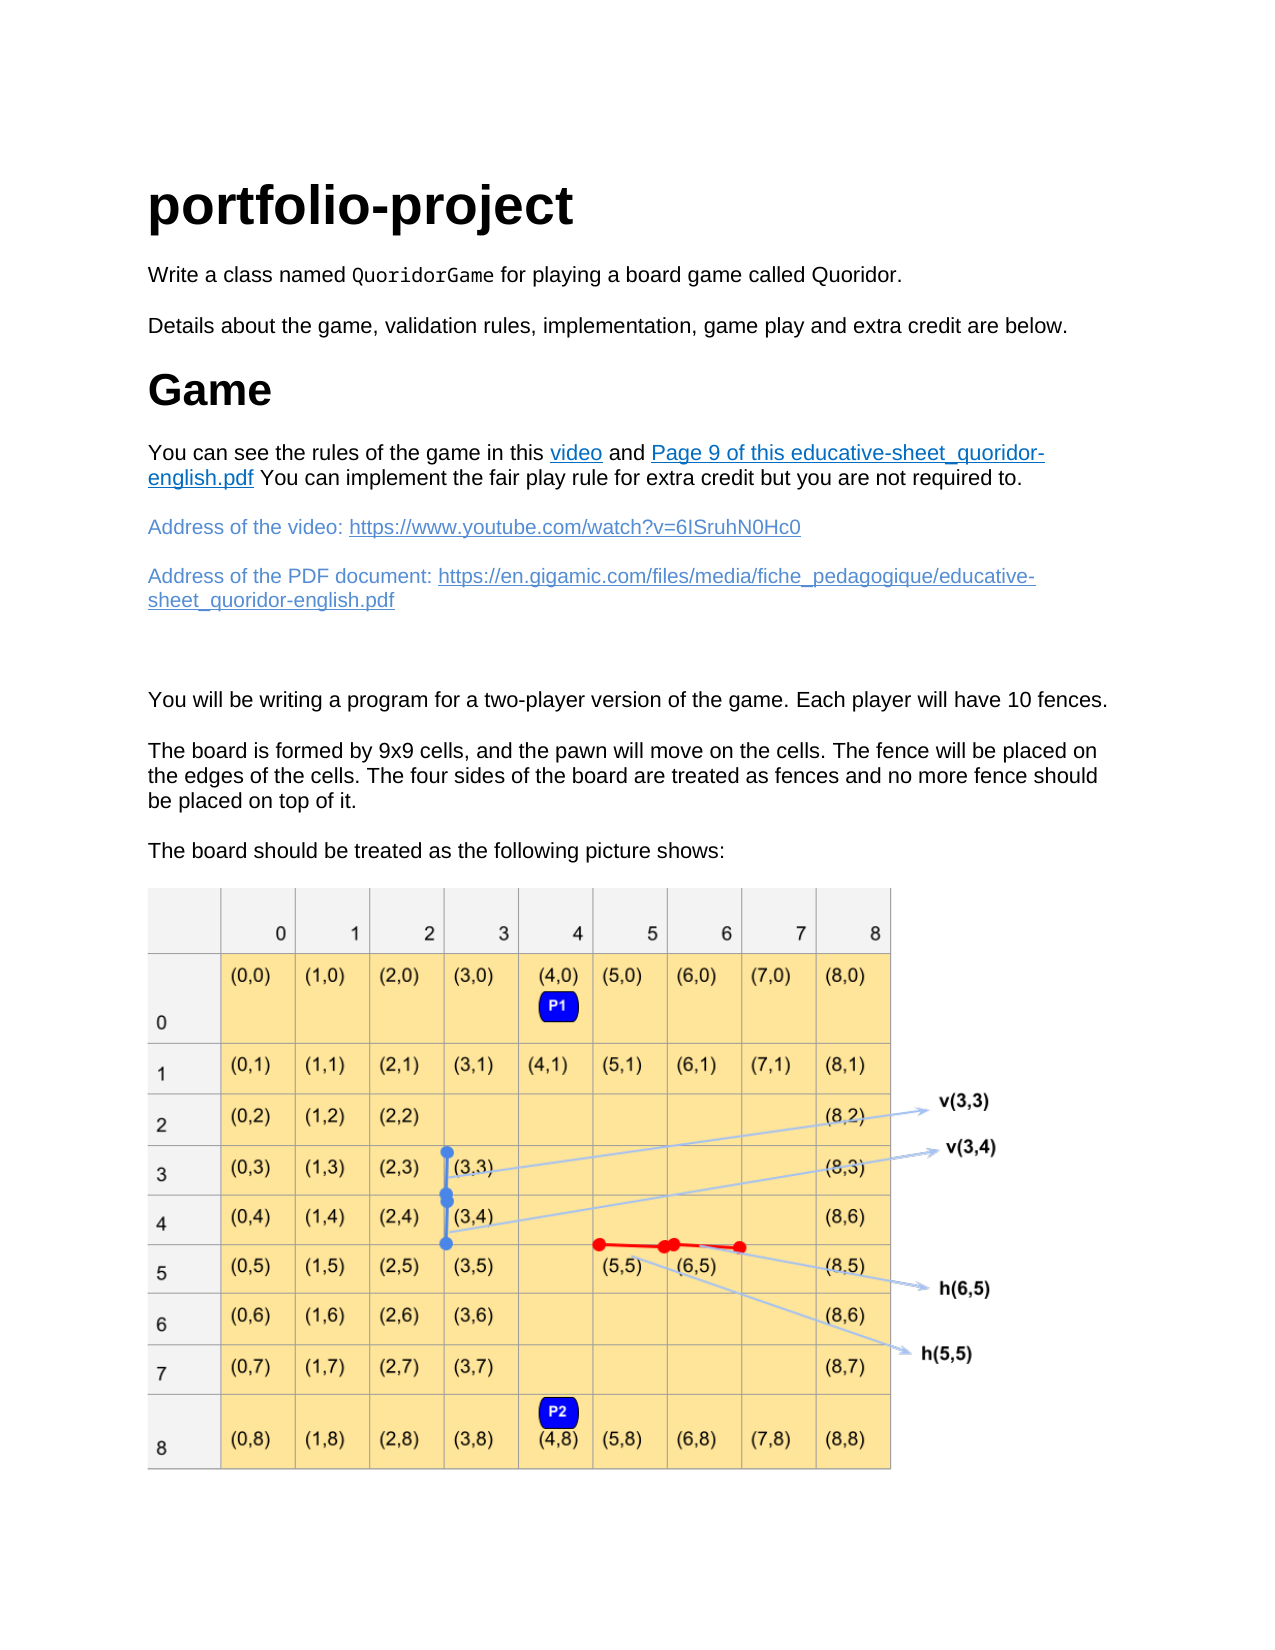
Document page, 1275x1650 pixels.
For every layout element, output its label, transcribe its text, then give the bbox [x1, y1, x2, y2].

text The board should be treated as the following picture shows: [148, 838, 1127, 863]
text Details about the game, validation rules, implementation, game play and extra credit are below. [148, 313, 1127, 338]
text Address of the video: https://www.youtube.com/watch?v=6ISruhN0Hc0 [148, 515, 1127, 539]
text Game [148, 363, 1127, 415]
text You can see the rules of the game in this video and Page 9 of this educative-sheet_quoridor-english.pdf You can implement the fair play rule for extra credit but you are not required to. [148, 440, 1127, 490]
picture [147, 888, 1074, 1494]
text Write a class named QuoridorGame for playing a board game called Quoridor. [148, 261, 1127, 288]
text portfolio-project [148, 173, 1127, 236]
text Address of the PDF document: https://en.gigamic.com/files/media/fiche_pedagogique/educative-sheet_quoridor-english.pdf [148, 564, 1127, 612]
text The board is formed by 9x9 cells, and the pawn will move on the cells. The fence will be placed on the edges of the cells. The four sides of the board are treated as fences and no more fence should be placed on top of it. [148, 737, 1127, 813]
text You will be writing a program for a two-player version of the game. Each player will have 10 fences. [148, 687, 1127, 712]
